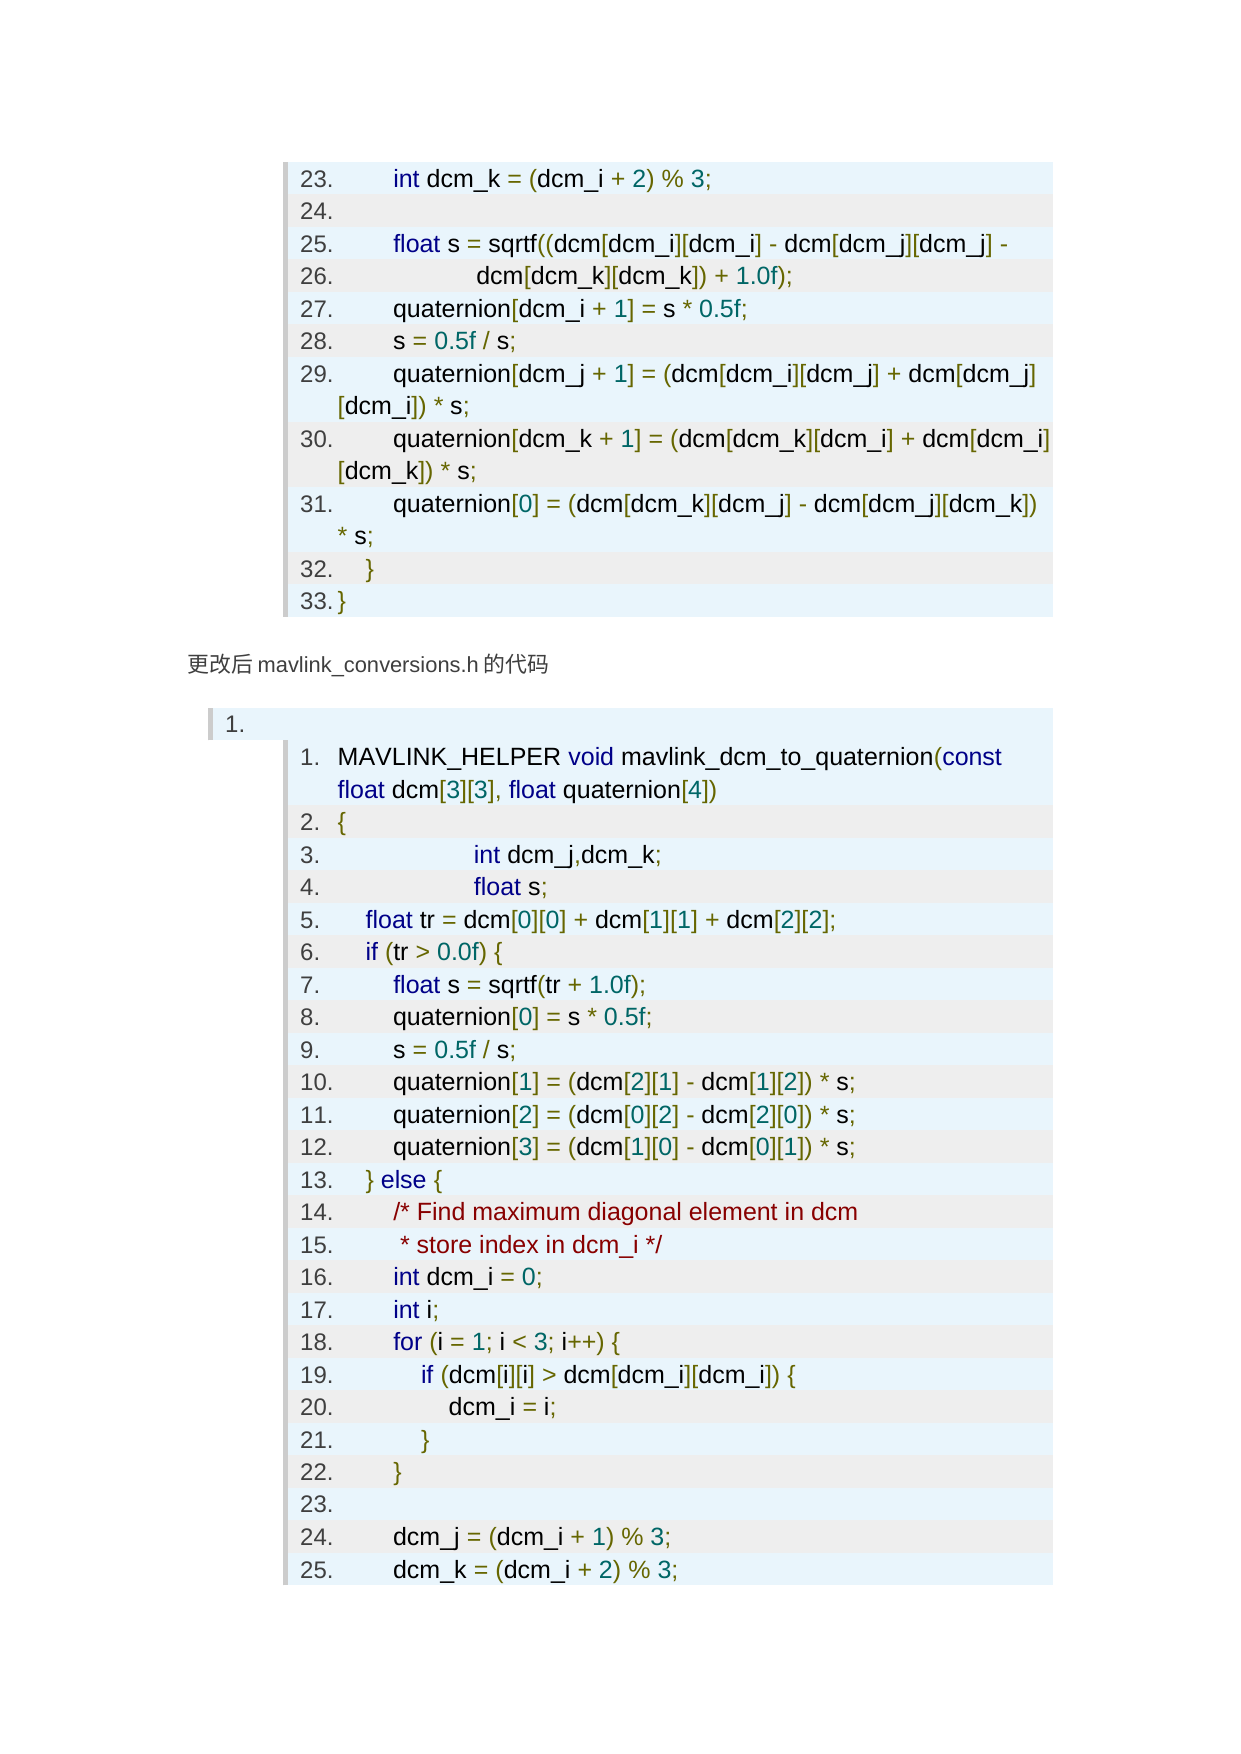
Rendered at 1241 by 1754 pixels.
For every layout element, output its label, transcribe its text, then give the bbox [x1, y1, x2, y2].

list quaternion[0] = s * 0.5f; [288, 1000, 1053, 1033]
list MAVLINK_HELPER void mavlink_dcm_to_quaternion(const float dcm[3][3], float quaternion[4]) [288, 740, 1053, 805]
list } [288, 1423, 1053, 1455]
list int dcm_k = (dcm_i + 2) % 3; [288, 162, 1053, 194]
list * store index in dcm_i */ [288, 1228, 1053, 1260]
list dcm_k = (dcm_i + 2) % 3; [288, 1553, 1053, 1585]
list } [288, 552, 1053, 584]
list float s = sqrtf(tr + 1.0f); [288, 968, 1053, 1000]
list dcm_j = (dcm_i + 1) % 3; [288, 1520, 1053, 1553]
text 更改后mavlink_conversions.h的代码 [187, 646, 1053, 679]
list quaternion[dcm_k + 1] = (dcm[dcm_k][dcm_i] + dcm[dcm_i][dcm_k]) * s; [288, 422, 1053, 487]
list dcm[dcm_k][dcm_k]) + 1.0f); [288, 259, 1053, 292]
list /* Find maximum diagonal element in dcm [288, 1195, 1053, 1228]
list int dcm_i = 0; [288, 1260, 1053, 1293]
list quaternion[3] = (dcm[1][0] - dcm[0][1]) * s; [288, 1130, 1053, 1163]
list if (dcm[i][i] > dcm[dcm_i][dcm_i]) { [288, 1358, 1053, 1390]
list { [288, 805, 1053, 838]
list quaternion[dcm_i + 1] = s * 0.5f; [288, 292, 1053, 324]
list } [288, 584, 1053, 617]
list int dcm_j,dcm_k; [288, 838, 1053, 870]
list for (i = 1; i < 3; i++) { [288, 1325, 1053, 1358]
list quaternion[dcm_j + 1] = (dcm[dcm_i][dcm_j] + dcm[dcm_j][dcm_i]) * s; [288, 357, 1053, 422]
list if (tr > 0.0f) { [288, 935, 1053, 968]
list int i; [288, 1293, 1053, 1325]
list } [288, 1455, 1053, 1488]
list quaternion[0] = (dcm[dcm_k][dcm_j] - dcm[dcm_j][dcm_k]) * s; [288, 487, 1053, 552]
list quaternion[1] = (dcm[2][1] - dcm[1][2]) * s; [288, 1065, 1053, 1098]
list float s; [288, 870, 1053, 903]
list float s = sqrtf((dcm[dcm_i][dcm_i] - dcm[dcm_j][dcm_j] - [288, 227, 1053, 259]
list float tr = dcm[0][0] + dcm[1][1] + dcm[2][2]; [288, 903, 1053, 935]
list } else { [288, 1163, 1053, 1195]
list s = 0.5f / s; [288, 1033, 1053, 1065]
list dcm_i = i; [288, 1390, 1053, 1423]
list s = 0.5f / s; [288, 324, 1053, 357]
list quaternion[2] = (dcm[0][2] - dcm[2][0]) * s; [288, 1098, 1053, 1130]
